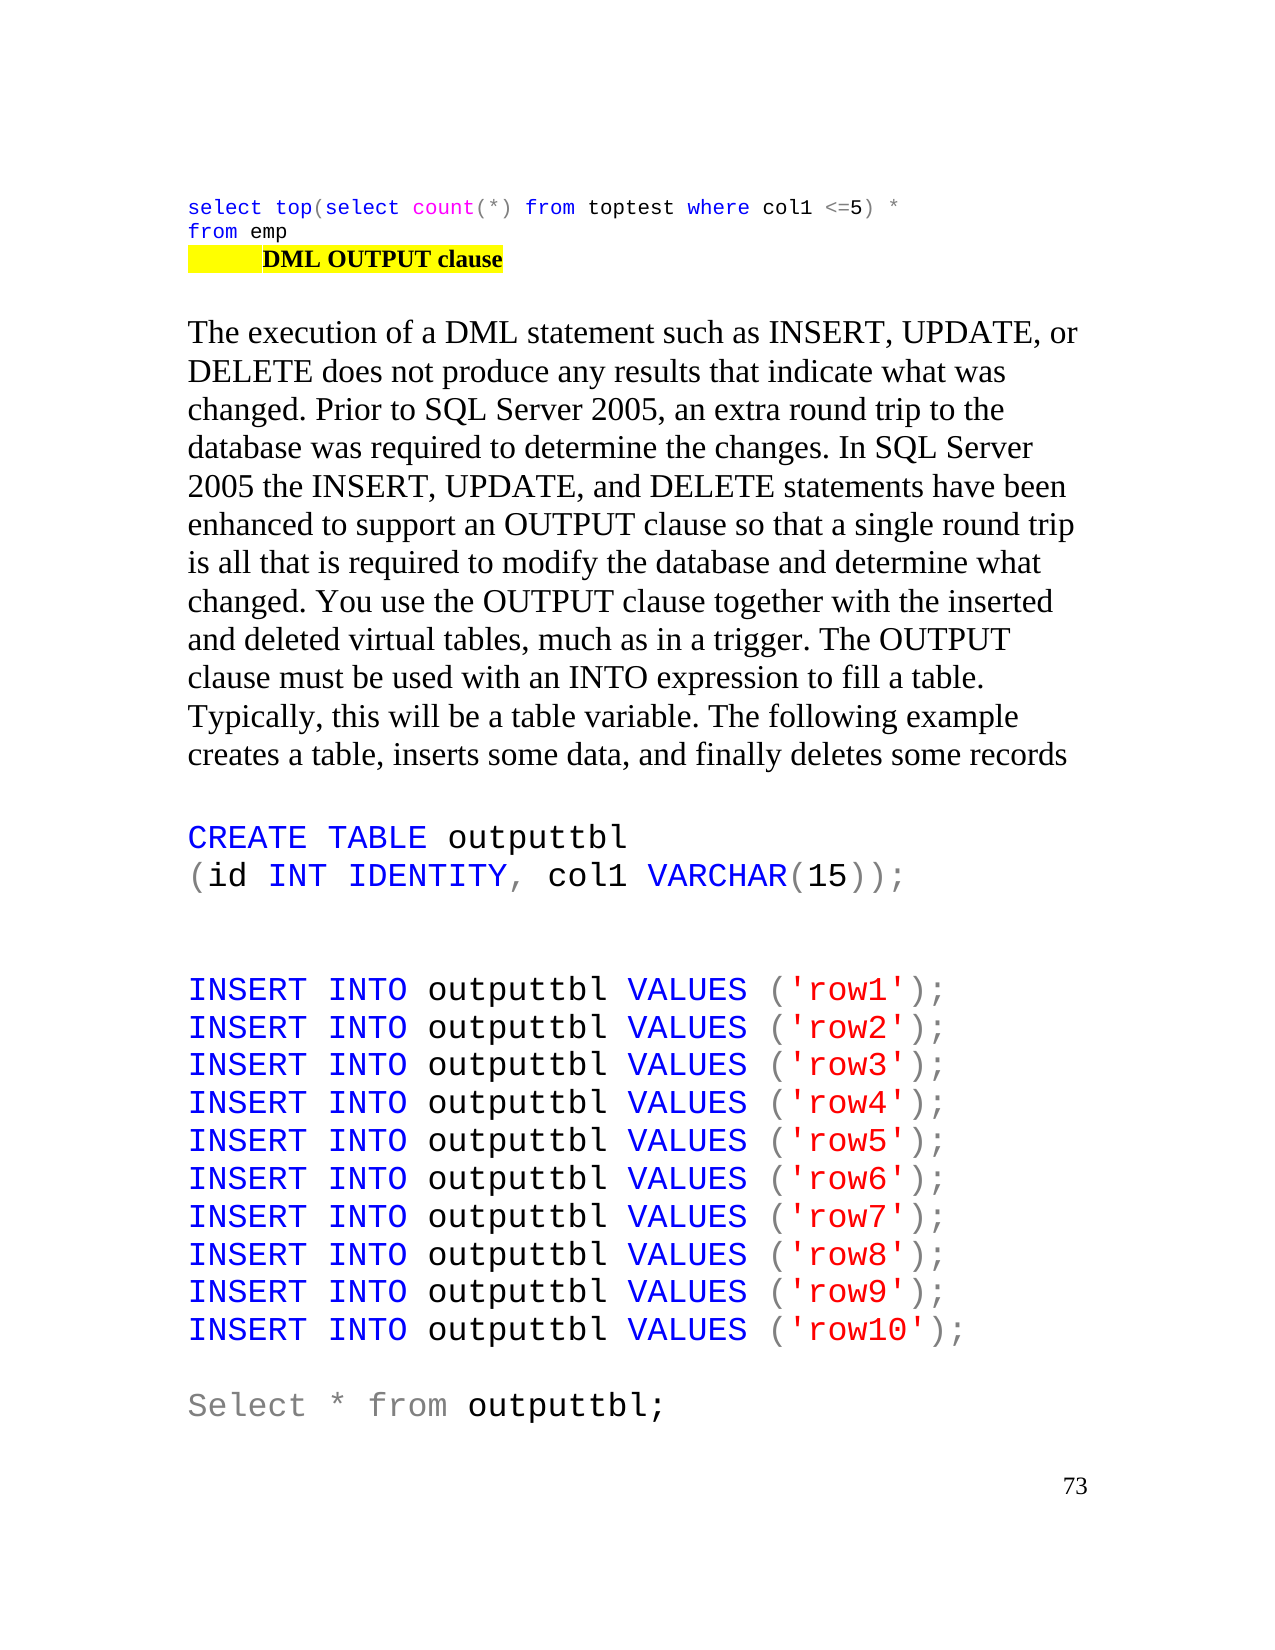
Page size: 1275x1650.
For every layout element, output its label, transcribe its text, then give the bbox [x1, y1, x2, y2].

text from emp [187, 221, 1087, 244]
text CREATE TABLE outputtbl [187, 821, 1087, 859]
text INSERT INTO outputtbl VALUES ('row6'); [187, 1162, 1087, 1199]
text INSERT INTO outputtbl VALUES ('row8'); [187, 1237, 1087, 1275]
text (id INT IDENTITY, col1 VARCHAR(15)); [187, 859, 1087, 897]
list DML OUTPUT clause [187, 244, 1087, 273]
text INSERT INTO outputtbl VALUES ('row10'); [187, 1313, 1087, 1351]
text INSERT INTO outputtbl VALUES ('row9'); [187, 1275, 1087, 1313]
text INSERT INTO outputtbl VALUES ('row1'); [187, 972, 1087, 1010]
text INSERT INTO outputtbl VALUES ('row5'); [187, 1124, 1087, 1162]
text The execution of a DML statement such as INSERT, UPDATE, or DELETE does not produce any results that indicate what was changed. Prior to SQL Server 2005, an extra round trip to the database was required to determine the changes. In SQL Server 2005 the INSERT, UPDATE, and DELETE statements have been enhanced to support an OUTPUT clause so that a single round trip is all that is required to modify the database and determine what changed. You use the OUTPUT clause together with the inserted and deleted virtual tables, much as in a trigger. The OUTPUT clause must be used with an INTO expression to fill a table. Typically, this will be a table variable. The following example creates a table, inserts some data, and finally deletes some records [187, 312, 1087, 772]
text INSERT INTO outputtbl VALUES ('row2'); [187, 1010, 1087, 1048]
text INSERT INTO outputtbl VALUES ('row7'); [187, 1199, 1087, 1237]
text Select * from outputtbl; [187, 1388, 1087, 1426]
text INSERT INTO outputtbl VALUES ('row3'); [187, 1048, 1087, 1086]
text select top(select count(*) from toptest where col1 <=5) * [187, 197, 1087, 221]
text INSERT INTO outputtbl VALUES ('row4'); [187, 1086, 1087, 1124]
